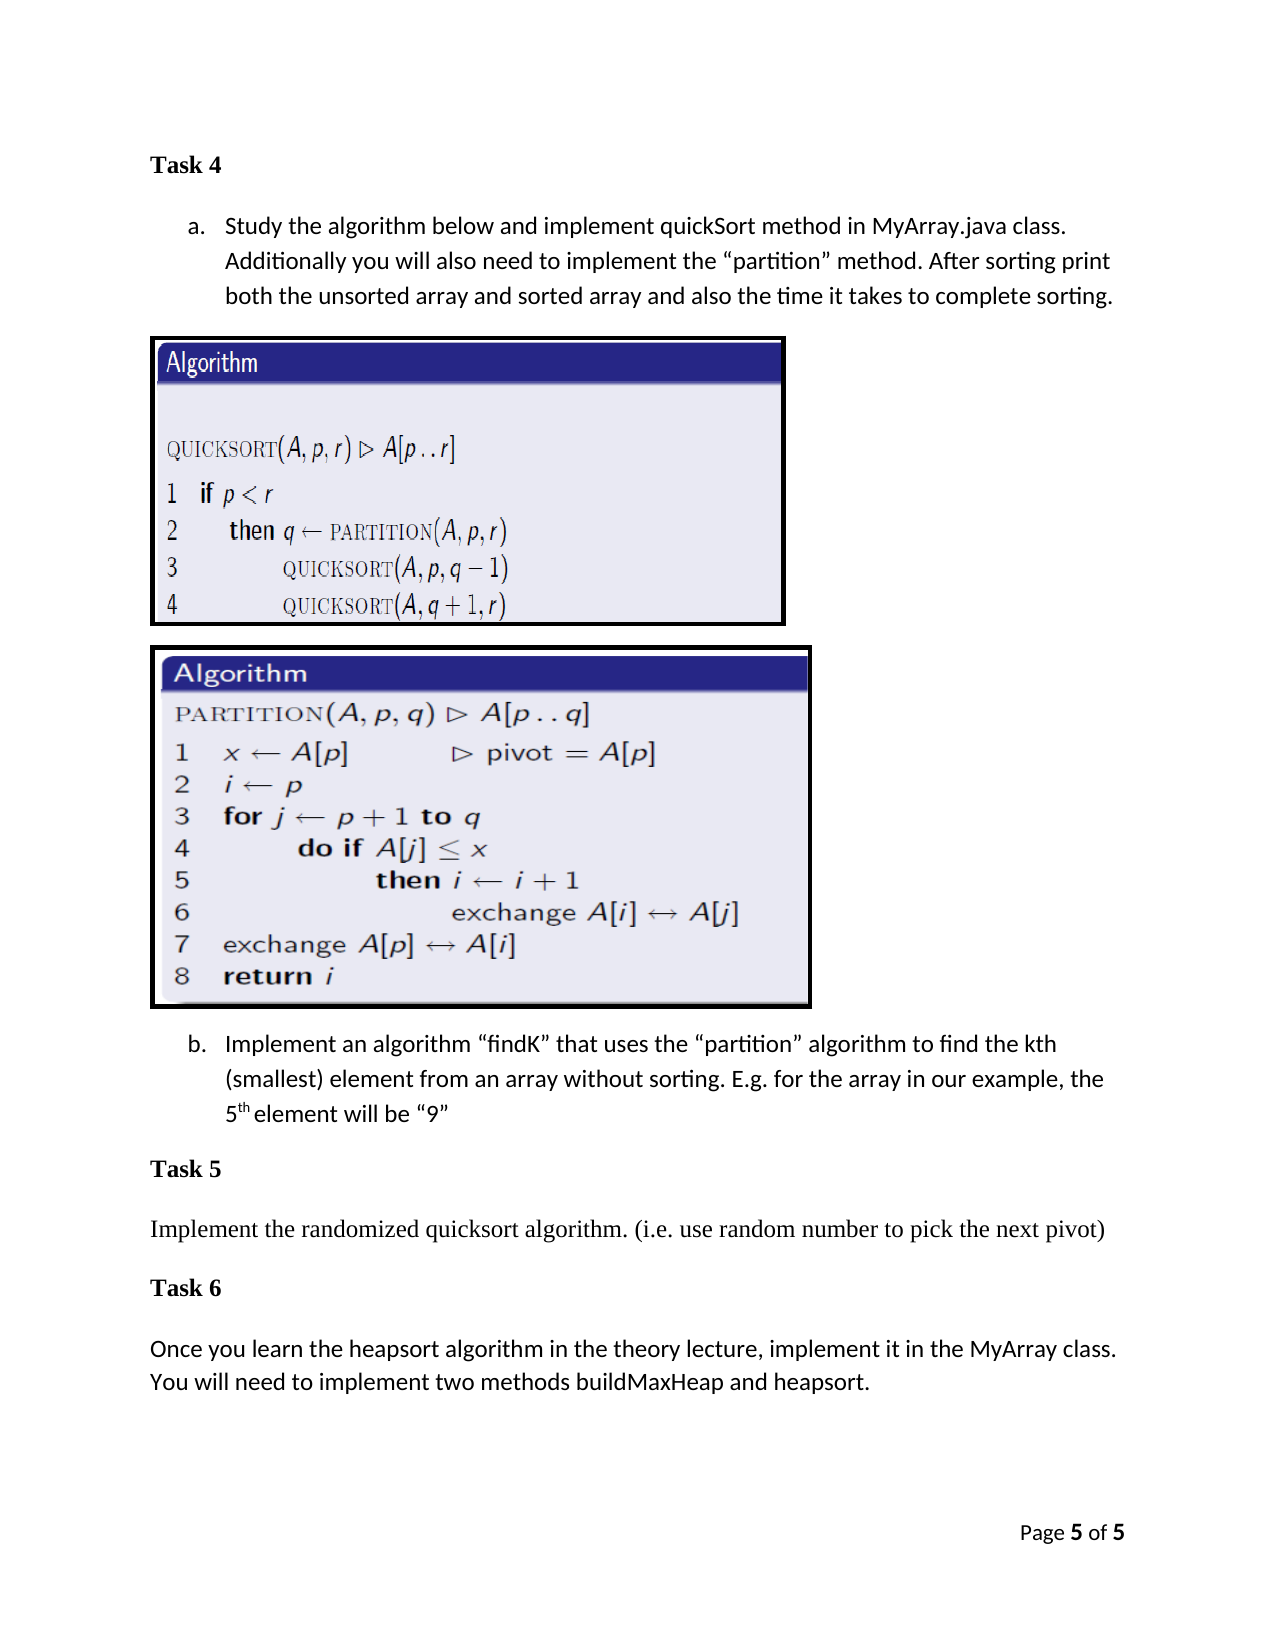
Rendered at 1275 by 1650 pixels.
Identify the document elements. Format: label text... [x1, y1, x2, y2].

list Study the algorithm below and implement quickSort method in MyArray.java class. Additionally you will also need to implement the “partition” method. After sorting print both the unsorted array and sorted array and also the time it takes to complete sorting. [187, 210, 1125, 310]
picture [155, 650, 808, 1004]
text Implement the randomized quicksort algorithm. (i.e. use random number to pick the next pivot) [150, 1214, 1125, 1242]
picture [155, 340, 781, 622]
list Implement an algorithm “findK” that uses the “partition” algorithm to find the kth (smallest) element from an array without sorting. E.g. for the array in our example, the 5th element will be “9” [187, 1028, 1125, 1128]
text Task 5 [150, 1154, 1125, 1183]
text Task 4 [150, 150, 1125, 179]
text Task 6 [150, 1273, 1125, 1302]
text Once you learn the heapsort algorithm in the theory lecture, implement it in the MyArray class. You will need to implement two methods buildMaxHeap and heapsort. [150, 1333, 1125, 1397]
